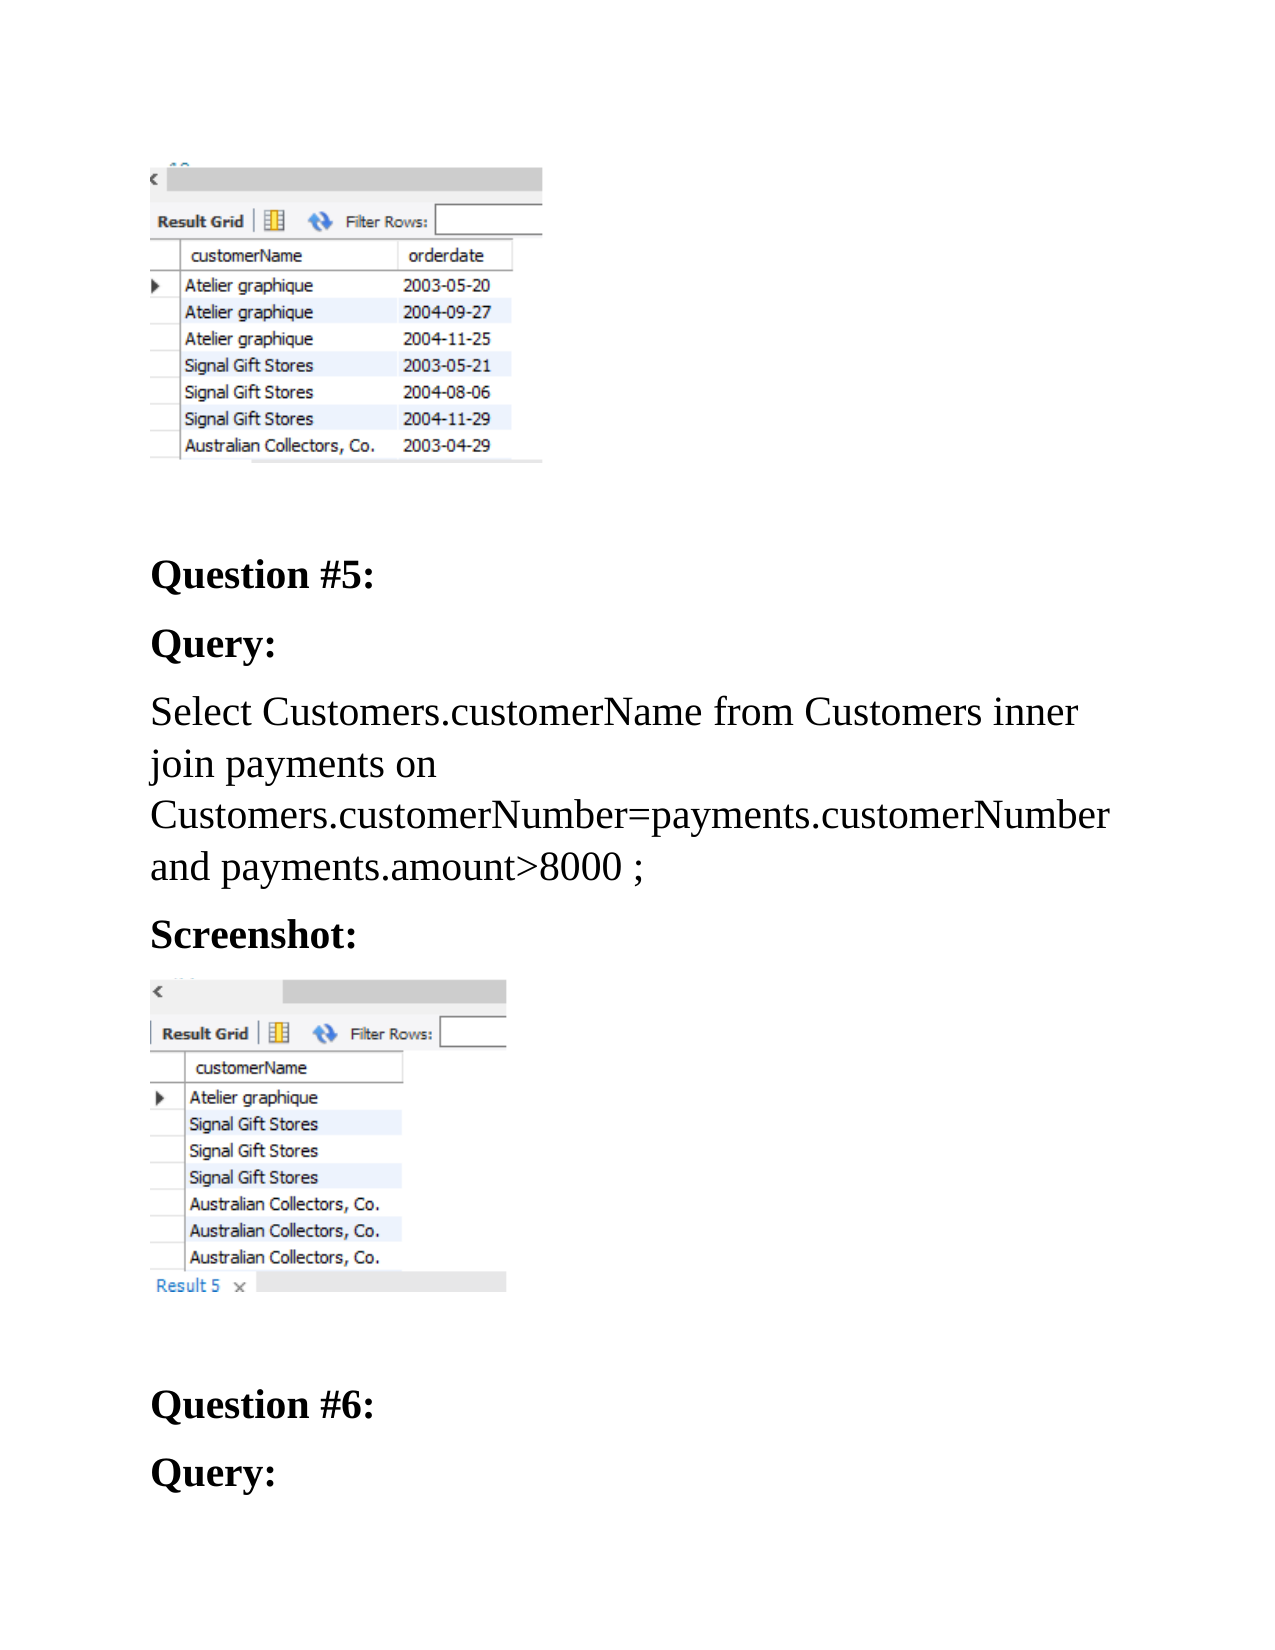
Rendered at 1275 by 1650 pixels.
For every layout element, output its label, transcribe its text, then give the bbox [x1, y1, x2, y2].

text Screenshot: [150, 910, 1125, 958]
picture [150, 150, 543, 463]
text Query: [150, 618, 1125, 666]
text Select Customers.customerName from Customers inner join payments on Customers.customerNumber=payments.customerNumber and payments.amount>8000 ; [150, 686, 1125, 889]
picture [150, 978, 507, 1292]
text Question #6: [150, 1379, 1125, 1427]
text Question #5: [150, 550, 1125, 598]
text Query: [150, 1448, 1125, 1496]
